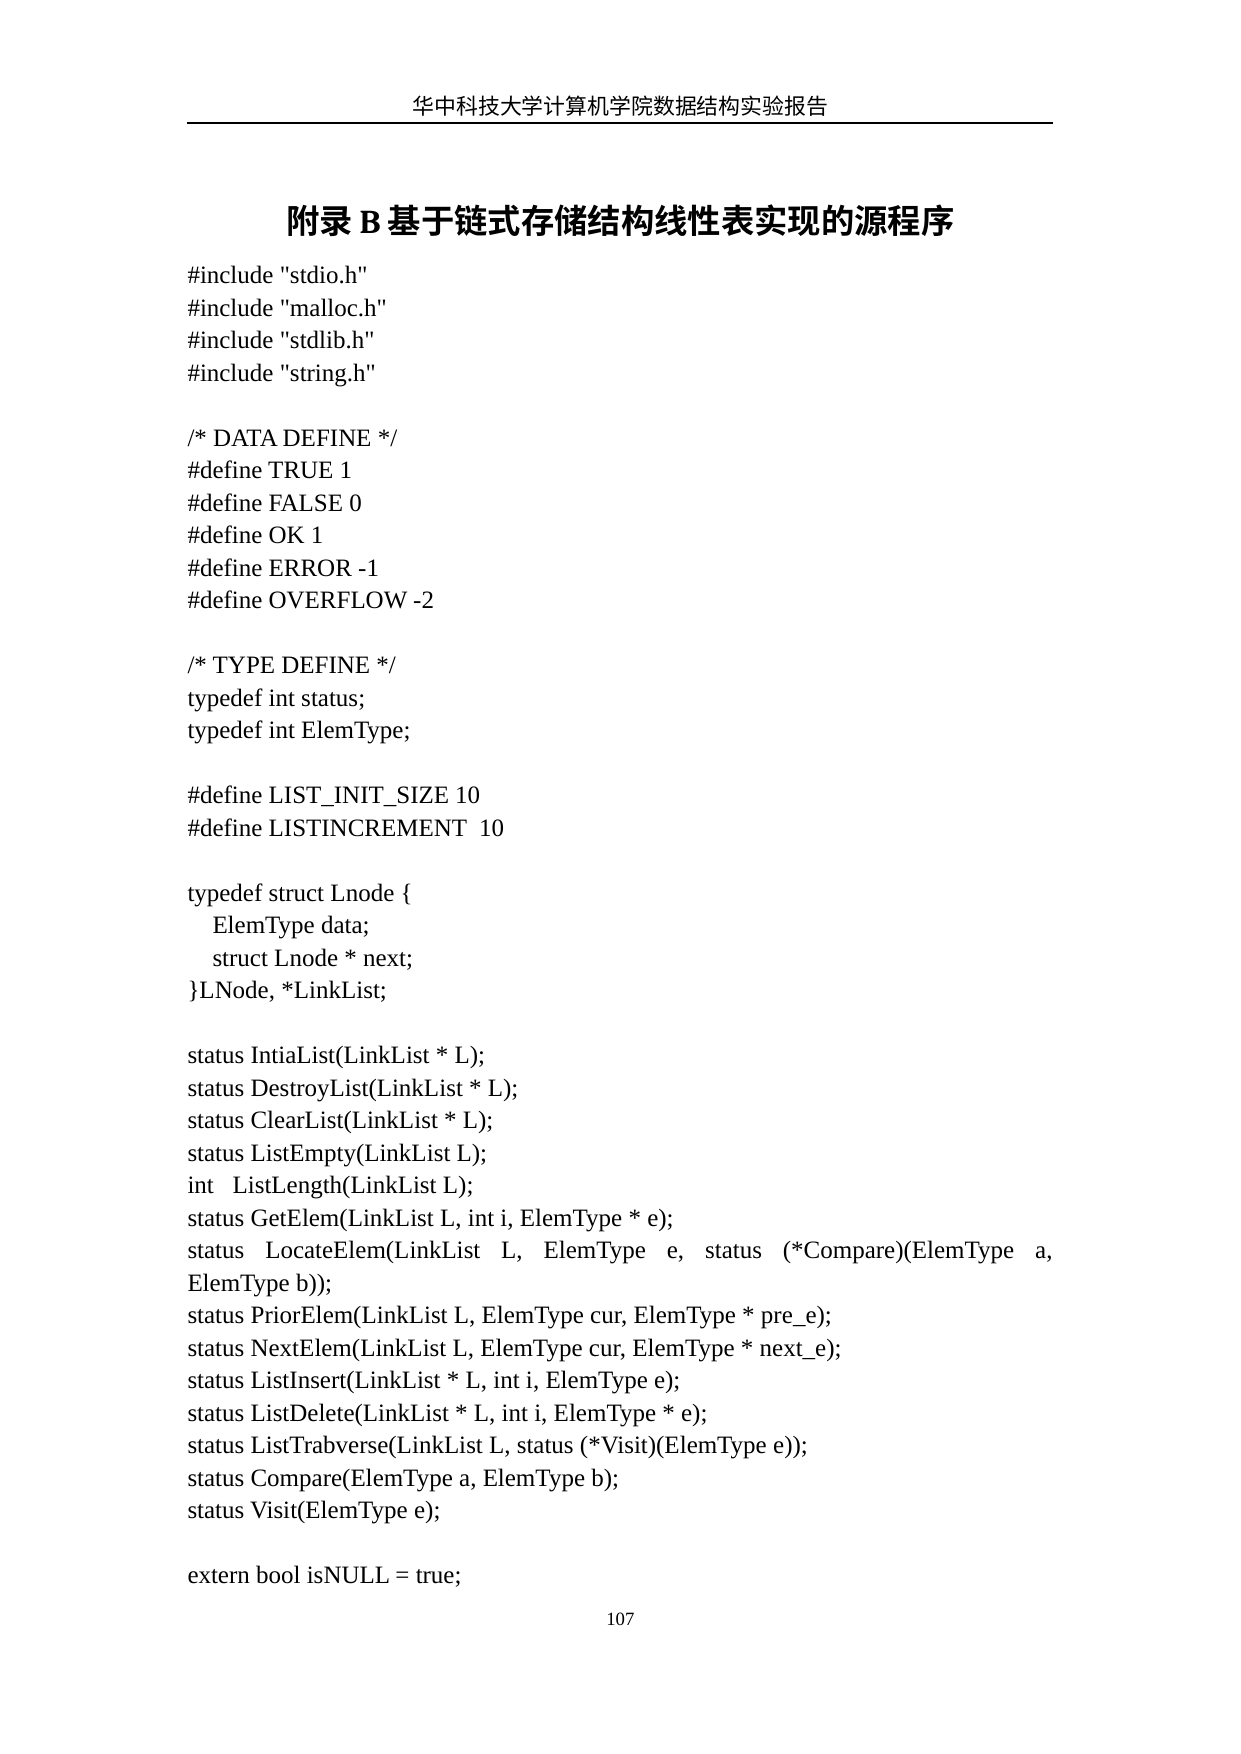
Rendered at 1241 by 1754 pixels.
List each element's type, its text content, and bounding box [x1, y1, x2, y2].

text status IntiaList(LinkList * L); [187, 1038, 1053, 1071]
text typedef int ElemType; [187, 713, 1053, 746]
text status ListDelete(LinkList * L, int i, ElemType * e); [187, 1396, 1053, 1428]
text #define OK 1 [187, 518, 1053, 551]
text status ClearList(LinkList * L); [187, 1103, 1053, 1136]
text #define LISTINCREMENT 10 [187, 811, 1053, 843]
text #include "string.h" [187, 356, 1053, 388]
text #include "stdio.h" [187, 258, 1053, 291]
text status DestroyList(LinkList * L); [187, 1071, 1053, 1103]
text status Visit(ElemType e); [187, 1493, 1053, 1526]
text status ListTrabverse(LinkList L, status (*Visit)(ElemType e)); [187, 1428, 1053, 1461]
text status ListInsert(LinkList * L, int i, ElemType e); [187, 1363, 1053, 1396]
text #define FALSE 0 [187, 486, 1053, 518]
text status ListEmpty(LinkList L); [187, 1136, 1053, 1168]
text status NextElem(LinkList L, ElemType cur, ElemType * next_e); [187, 1331, 1053, 1363]
text typedef int status; [187, 681, 1053, 713]
text status Compare(ElemType a, ElemType b); [187, 1461, 1053, 1493]
text #include "malloc.h" [187, 291, 1053, 323]
text typedef struct Lnode { [187, 876, 1053, 908]
text #include "stdlib.h" [187, 323, 1053, 356]
text status PriorElem(LinkList L, ElemType cur, ElemType * pre_e); [187, 1298, 1053, 1331]
text extern bool isNULL = true; [187, 1558, 1053, 1591]
text status GetElem(LinkList L, int i, ElemType * e); [187, 1201, 1053, 1233]
text struct Lnode * next; [187, 941, 1053, 973]
text #define ERROR -1 [187, 551, 1053, 583]
text /* DATA DEFINE */ [187, 421, 1053, 453]
text ElemType data; [187, 908, 1053, 941]
text status LocateElem(LinkList L, ElemType e, status (*Compare)(ElemType a, ElemType b)); [187, 1233, 1053, 1298]
text #define OVERFLOW -2 [187, 583, 1053, 616]
text #define LIST_INIT_SIZE 10 [187, 778, 1053, 811]
text }LNode, *LinkList; [187, 973, 1053, 1006]
text /* TYPE DEFINE */ [187, 648, 1053, 681]
text #define TRUE 1 [187, 453, 1053, 486]
title 附录B 基于链式存储结构线性表实现的源程序 [187, 187, 1053, 252]
text int ListLength(LinkList L); [187, 1168, 1053, 1201]
